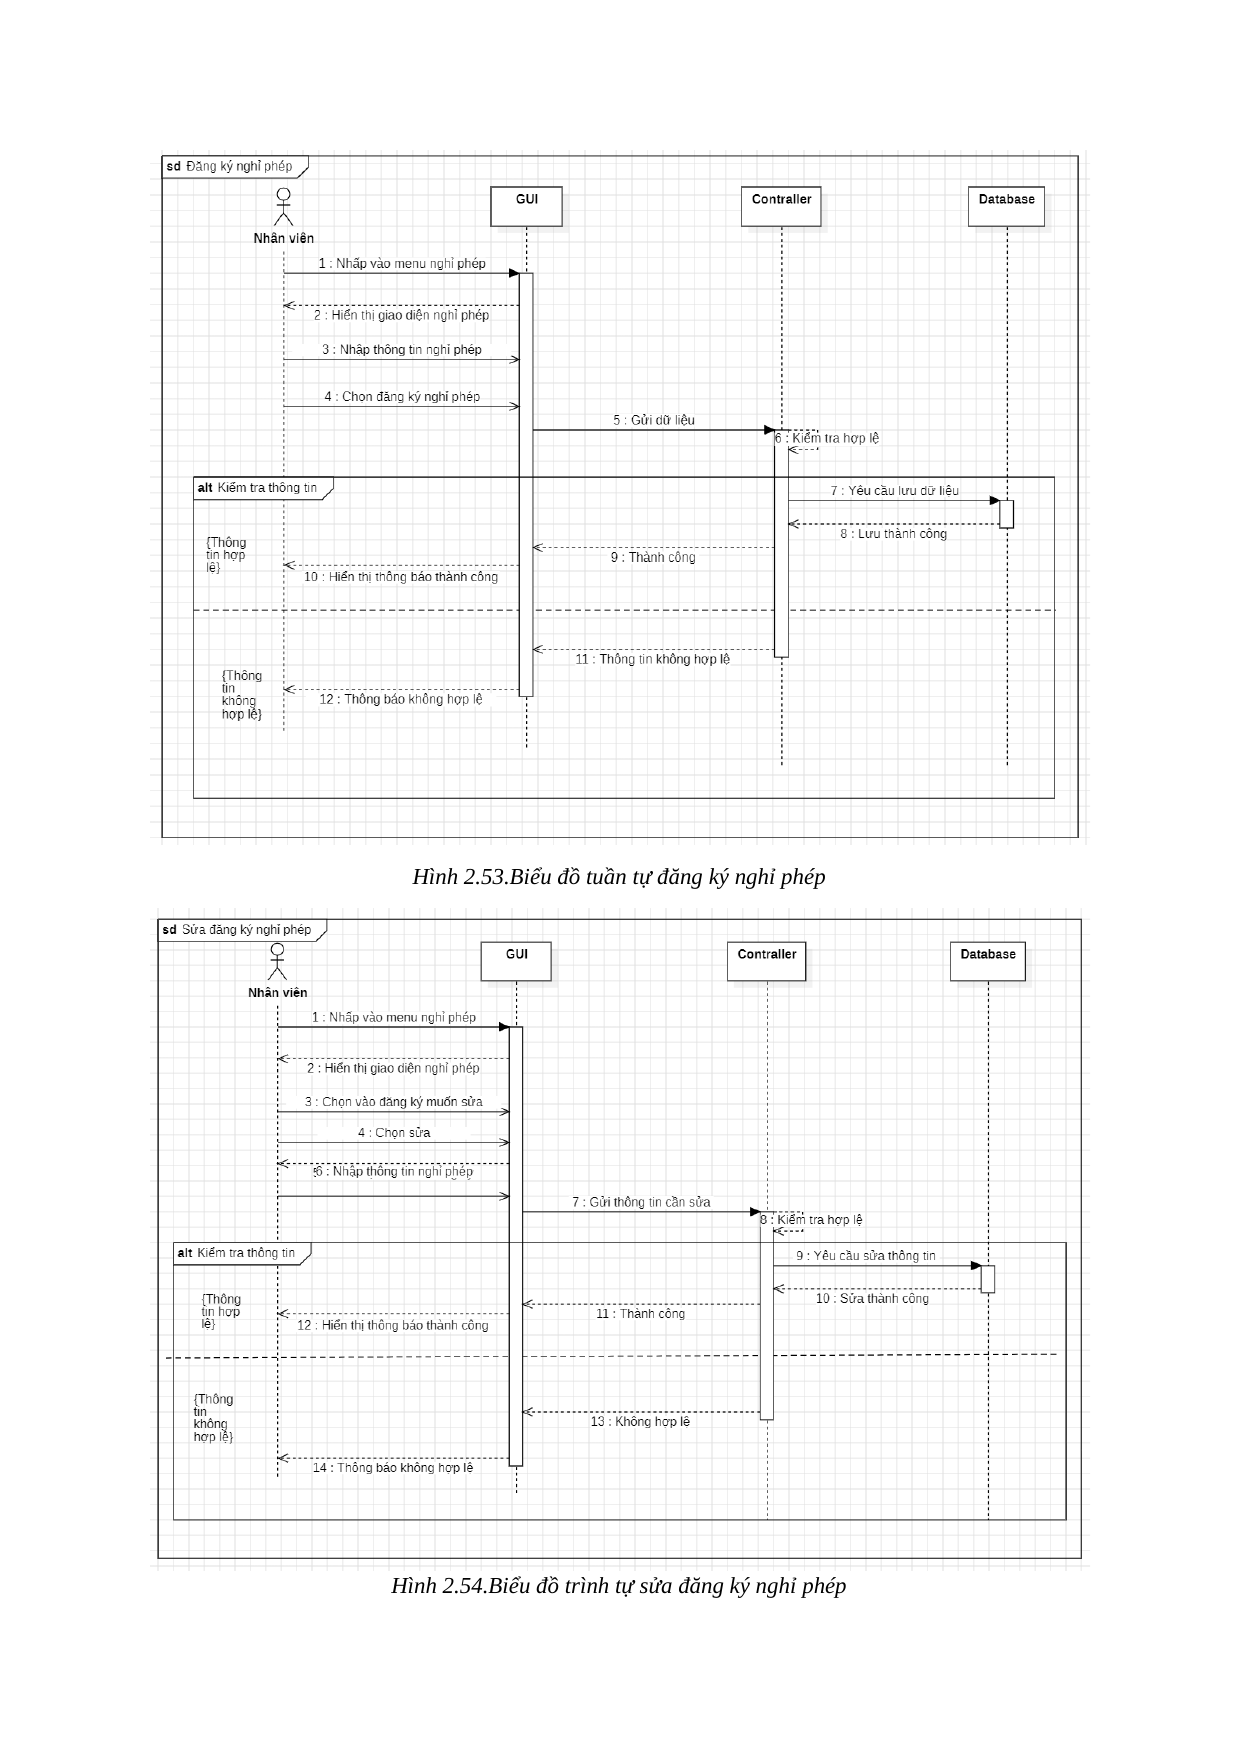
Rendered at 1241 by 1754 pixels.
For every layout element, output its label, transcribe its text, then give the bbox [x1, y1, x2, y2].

text Hình 2.53.Biểu đồ tuần tự đăng ký nghỉ phép [150, 863, 1090, 890]
picture [150, 150, 1091, 845]
picture [150, 908, 1091, 1571]
text Hình 2.54.Biểu đồ trình tự sửa đăng ký nghỉ phép [150, 1571, 1090, 1599]
